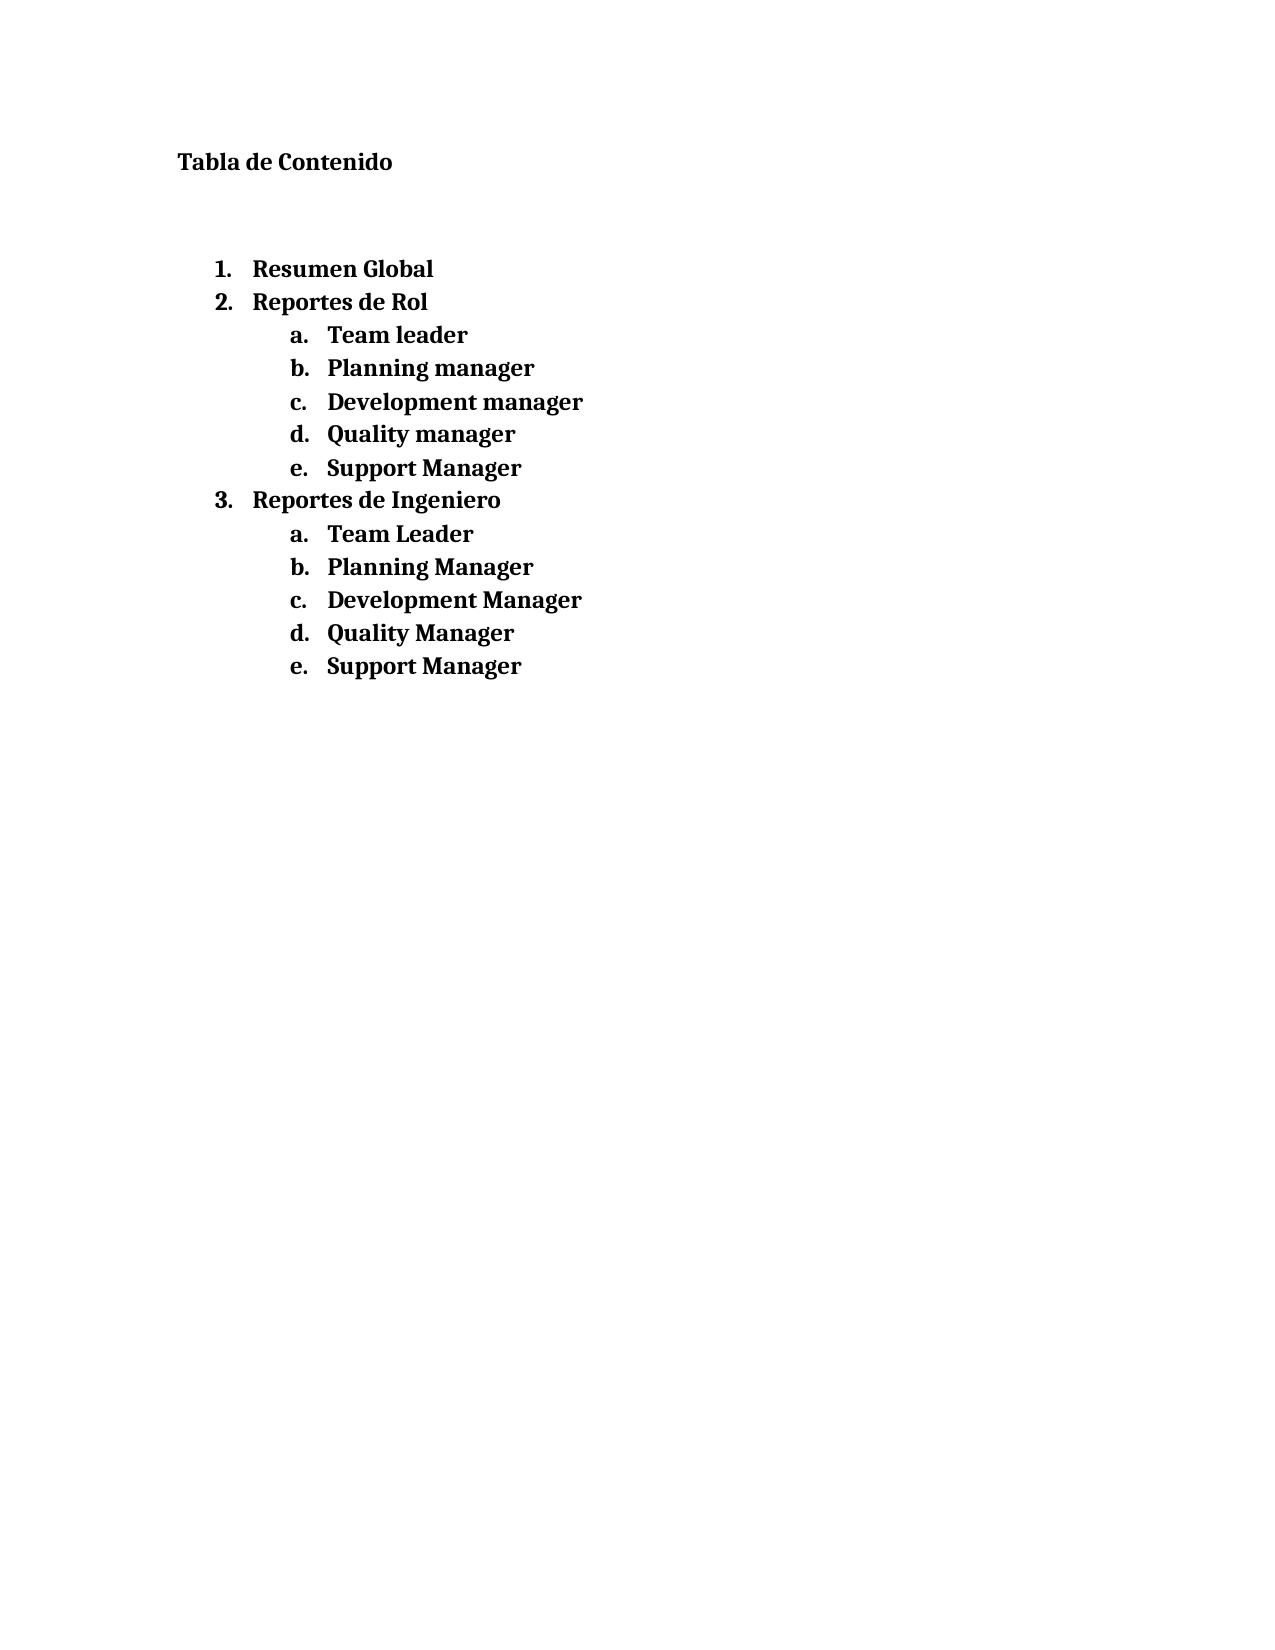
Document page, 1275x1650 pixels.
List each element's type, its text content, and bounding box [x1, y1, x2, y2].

list Support Manager [290, 652, 1098, 680]
list Support Manager [290, 453, 1098, 482]
list Reportes de Ingeniero [215, 486, 1098, 515]
list Quality Manager [290, 618, 1098, 647]
list Development Manager [290, 586, 1098, 614]
list Development manager [290, 387, 1098, 416]
list Planning Manager [290, 552, 1098, 581]
list Quality manager [290, 420, 1098, 449]
list Planning manager [290, 354, 1098, 383]
list Reportes de Rol [215, 288, 1098, 317]
list Team Leader [290, 519, 1098, 548]
list Team leader [290, 321, 1098, 350]
text Tabla de Contenido [177, 148, 1098, 176]
list Resumen Global [215, 255, 1098, 284]
